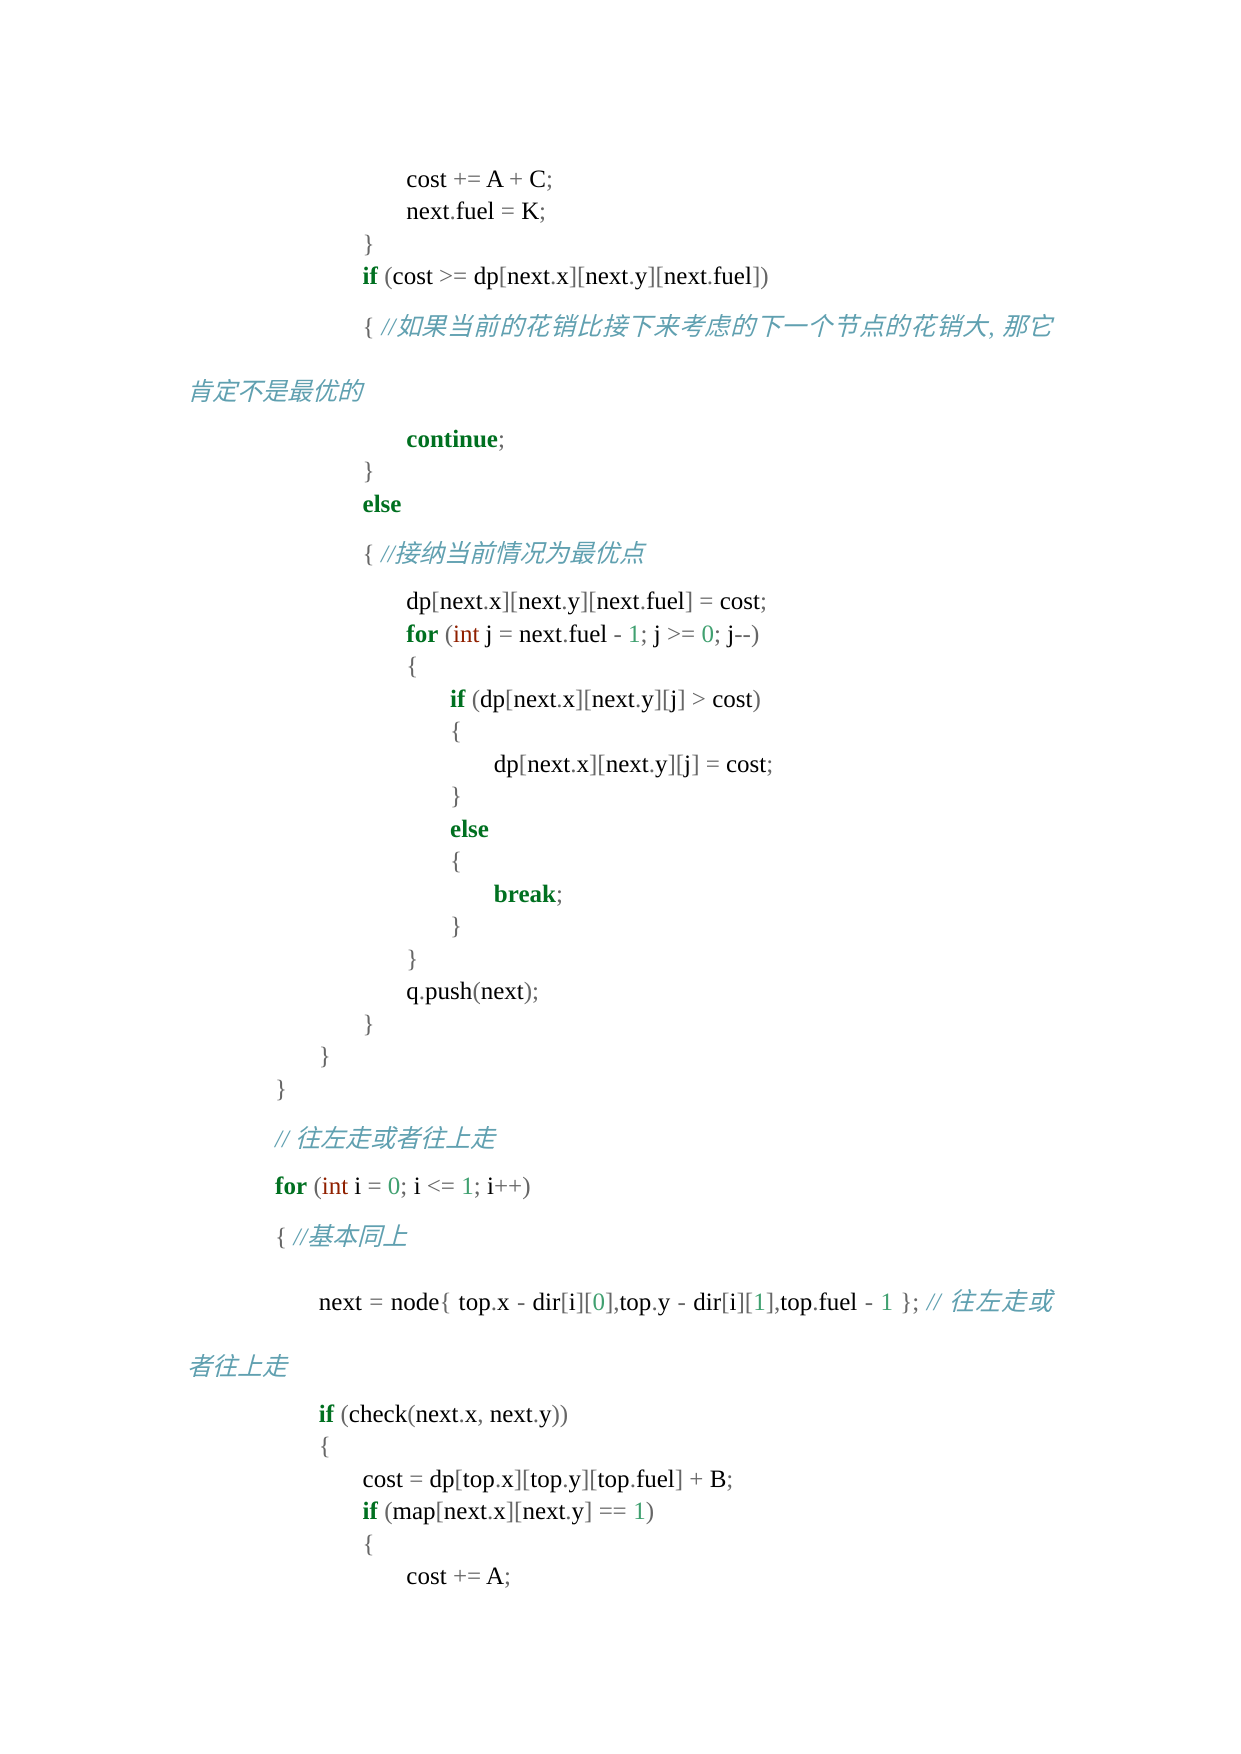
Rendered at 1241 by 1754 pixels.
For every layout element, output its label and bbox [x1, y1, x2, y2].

text [187, 162, 1053, 1592]
